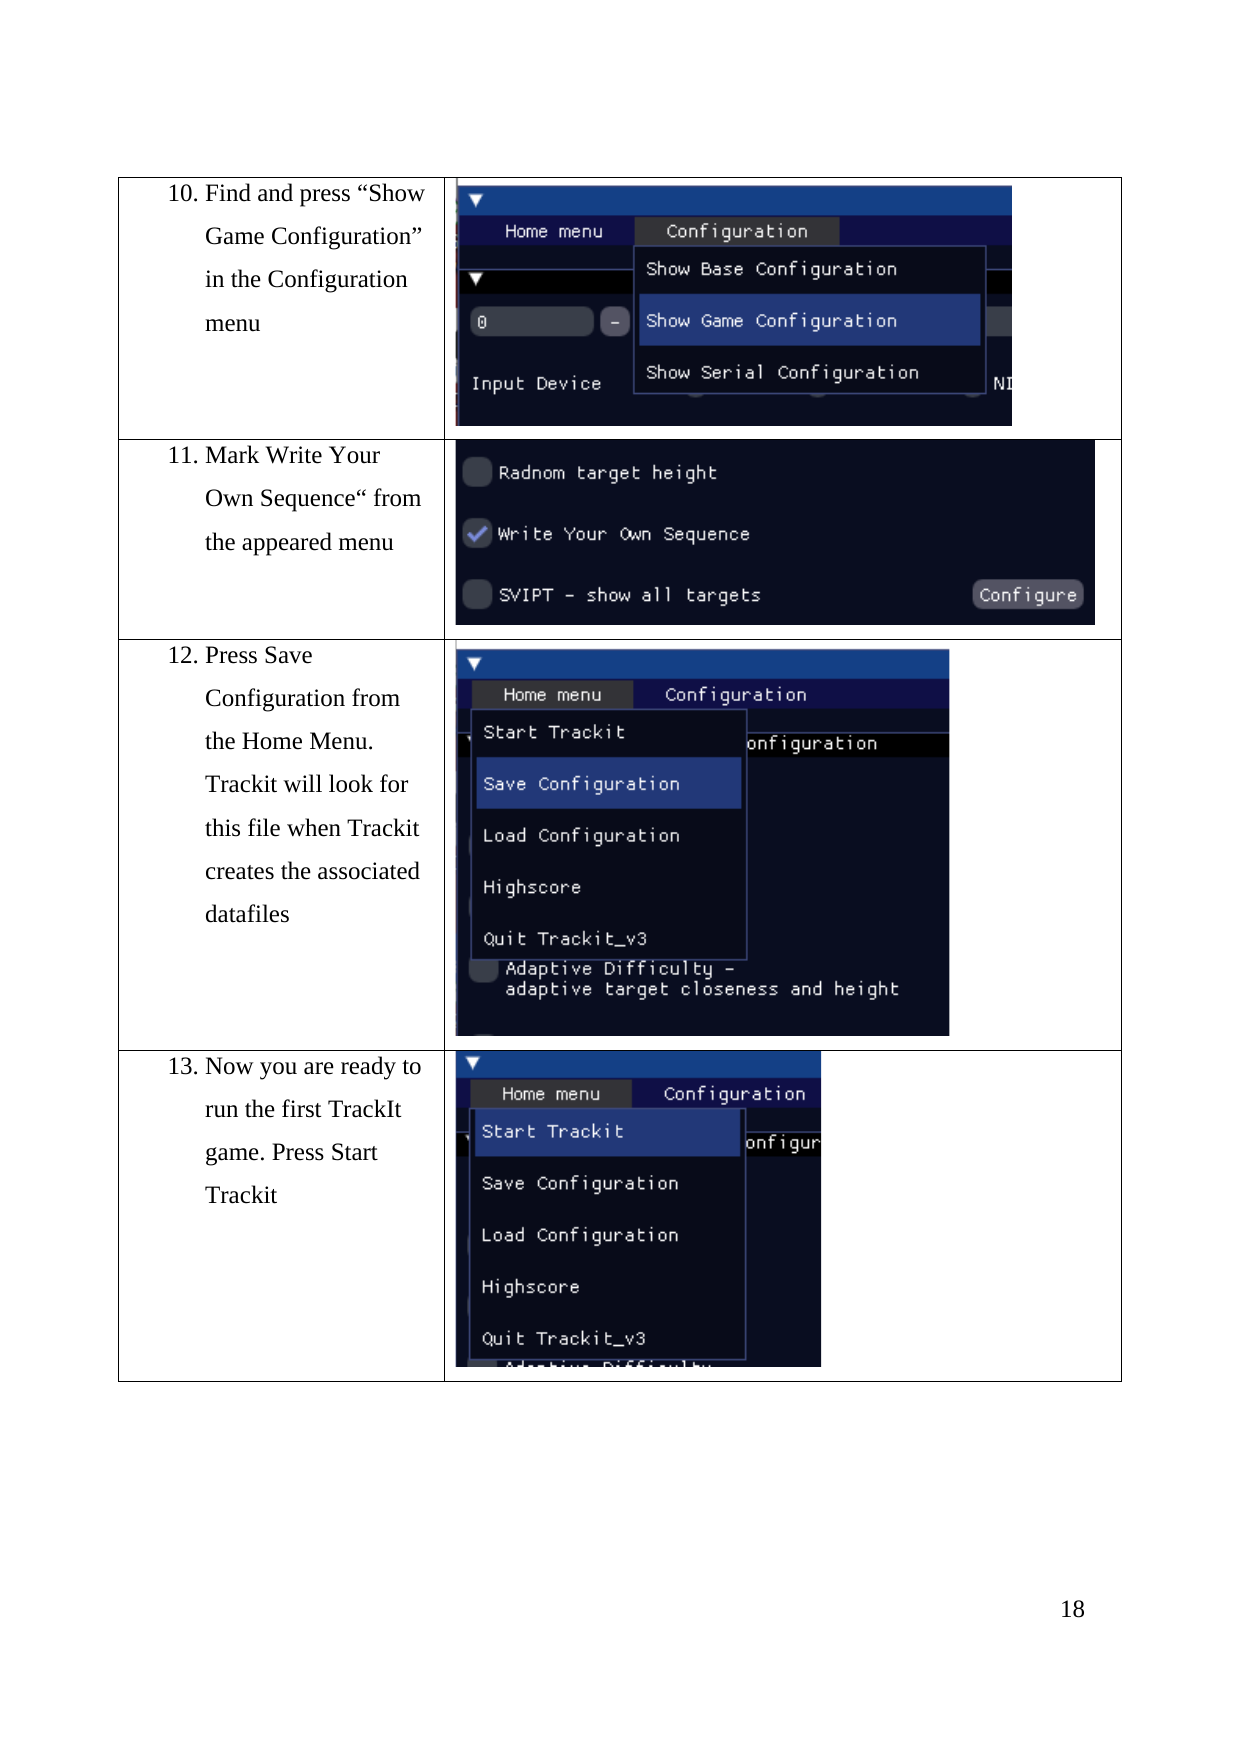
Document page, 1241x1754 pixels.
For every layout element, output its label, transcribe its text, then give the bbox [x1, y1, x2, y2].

picture [455, 640, 950, 1036]
picture [455, 1051, 822, 1367]
table_cell Mark Write Your Own Sequence“ from the appeared menu [119, 440, 444, 639]
picture [455, 178, 1012, 426]
table_cell Press Save Configuration from the Home Menu. Trackit will look for this file when Trackit creates the associated datafiles [119, 640, 444, 1050]
table_cell Now you are ready to run the first TrackIt game. Press Start Trackit [119, 1051, 444, 1381]
table_cell [445, 178, 1121, 439]
table_cell [445, 640, 1121, 1050]
table_cell Find and press “Show Game Configuration” in the Configuration menu [119, 178, 444, 439]
table_cell [445, 440, 1121, 639]
table_cell [445, 1051, 1121, 1381]
picture [455, 440, 1095, 625]
